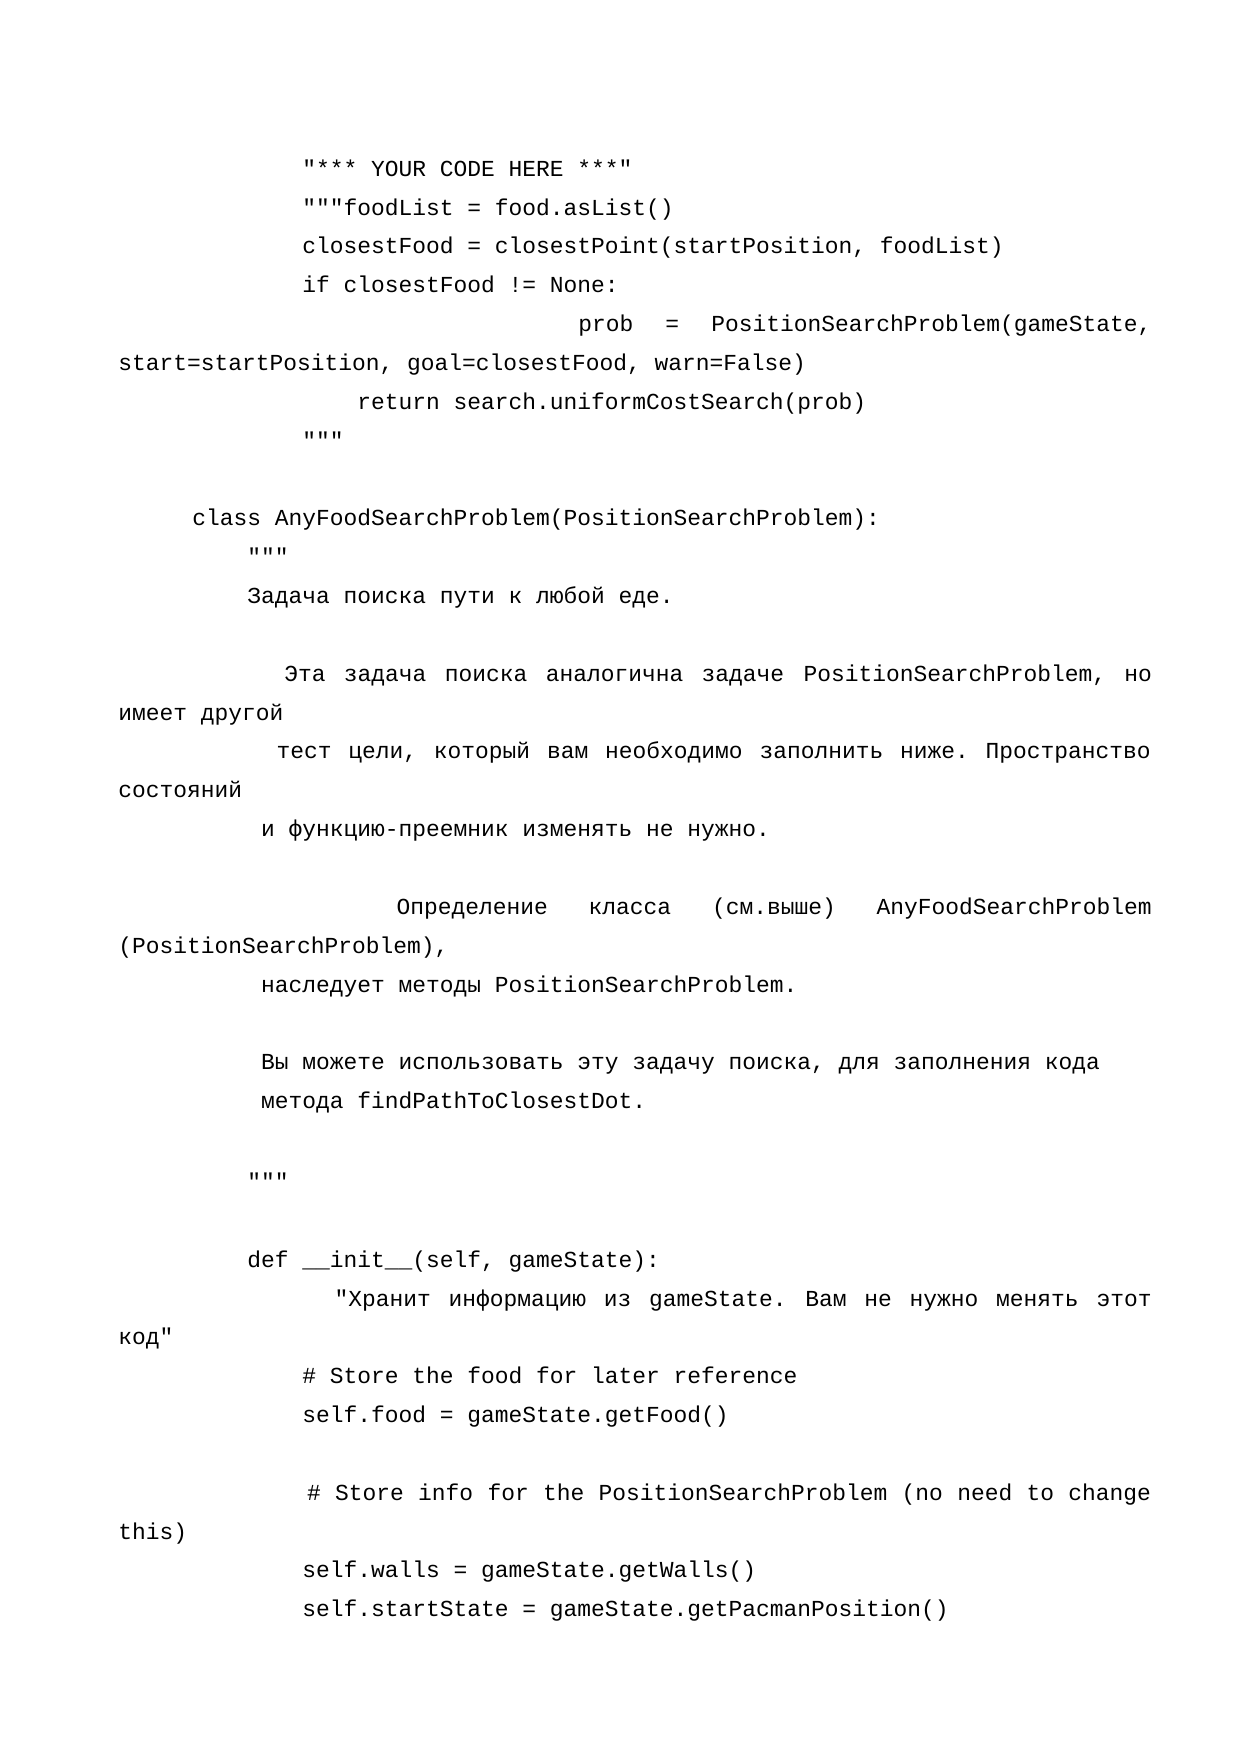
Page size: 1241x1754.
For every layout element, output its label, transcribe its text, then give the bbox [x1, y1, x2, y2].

text if closestFood != None: [118, 273, 1152, 299]
text self.food = gameState.getFood() [118, 1403, 1152, 1429]
text Эта задача поиска аналогична задаче PositionSearchProblem, но имеет другой [118, 662, 1152, 727]
text """ [118, 546, 1152, 571]
text и функцию-преемник изменять не нужно. [118, 817, 1152, 843]
text """foodList = food.asList() [118, 196, 1152, 222]
text наследует методы PositionSearchProblem. [118, 973, 1152, 999]
text def __init__(self, gameState): [118, 1248, 1152, 1274]
text Задача поиска пути к любой еде. [118, 584, 1152, 610]
text prob = PositionSearchProblem(gameState, start=startPosition, goal=closestFood, warn=False) [118, 312, 1152, 377]
text """ [118, 1170, 1152, 1196]
text "*** YOUR CODE HERE ***" [118, 157, 1152, 183]
text """ [118, 429, 1152, 455]
text Определение класса (см.выше) AnyFoodSearchProblem (PositionSearchProblem), [118, 895, 1152, 960]
text Вы можете использовать эту задачу поиска, для заполнения кода [118, 1051, 1152, 1077]
text "Хранит информацию из gameState. Вам не нужно менять этот код" [118, 1287, 1152, 1352]
text тест цели, который вам необходимо заполнить ниже. Пространство состояний [118, 740, 1152, 804]
text self.walls = gameState.getWalls() [118, 1559, 1152, 1585]
text closestFood = closestPoint(startPosition, foodList) [118, 235, 1152, 261]
text return search.uniformCostSearch(prob) [118, 390, 1152, 416]
text # Store info for the PositionSearchProblem (no need to change this) [118, 1481, 1152, 1546]
text метода findPathToClosestDot. [118, 1089, 1152, 1115]
text self.startState = gameState.getPacmanPosition() [118, 1598, 1152, 1624]
text class AnyFoodSearchProblem(PositionSearchProblem): [118, 507, 1152, 533]
text # Store the food for later reference [118, 1364, 1152, 1391]
